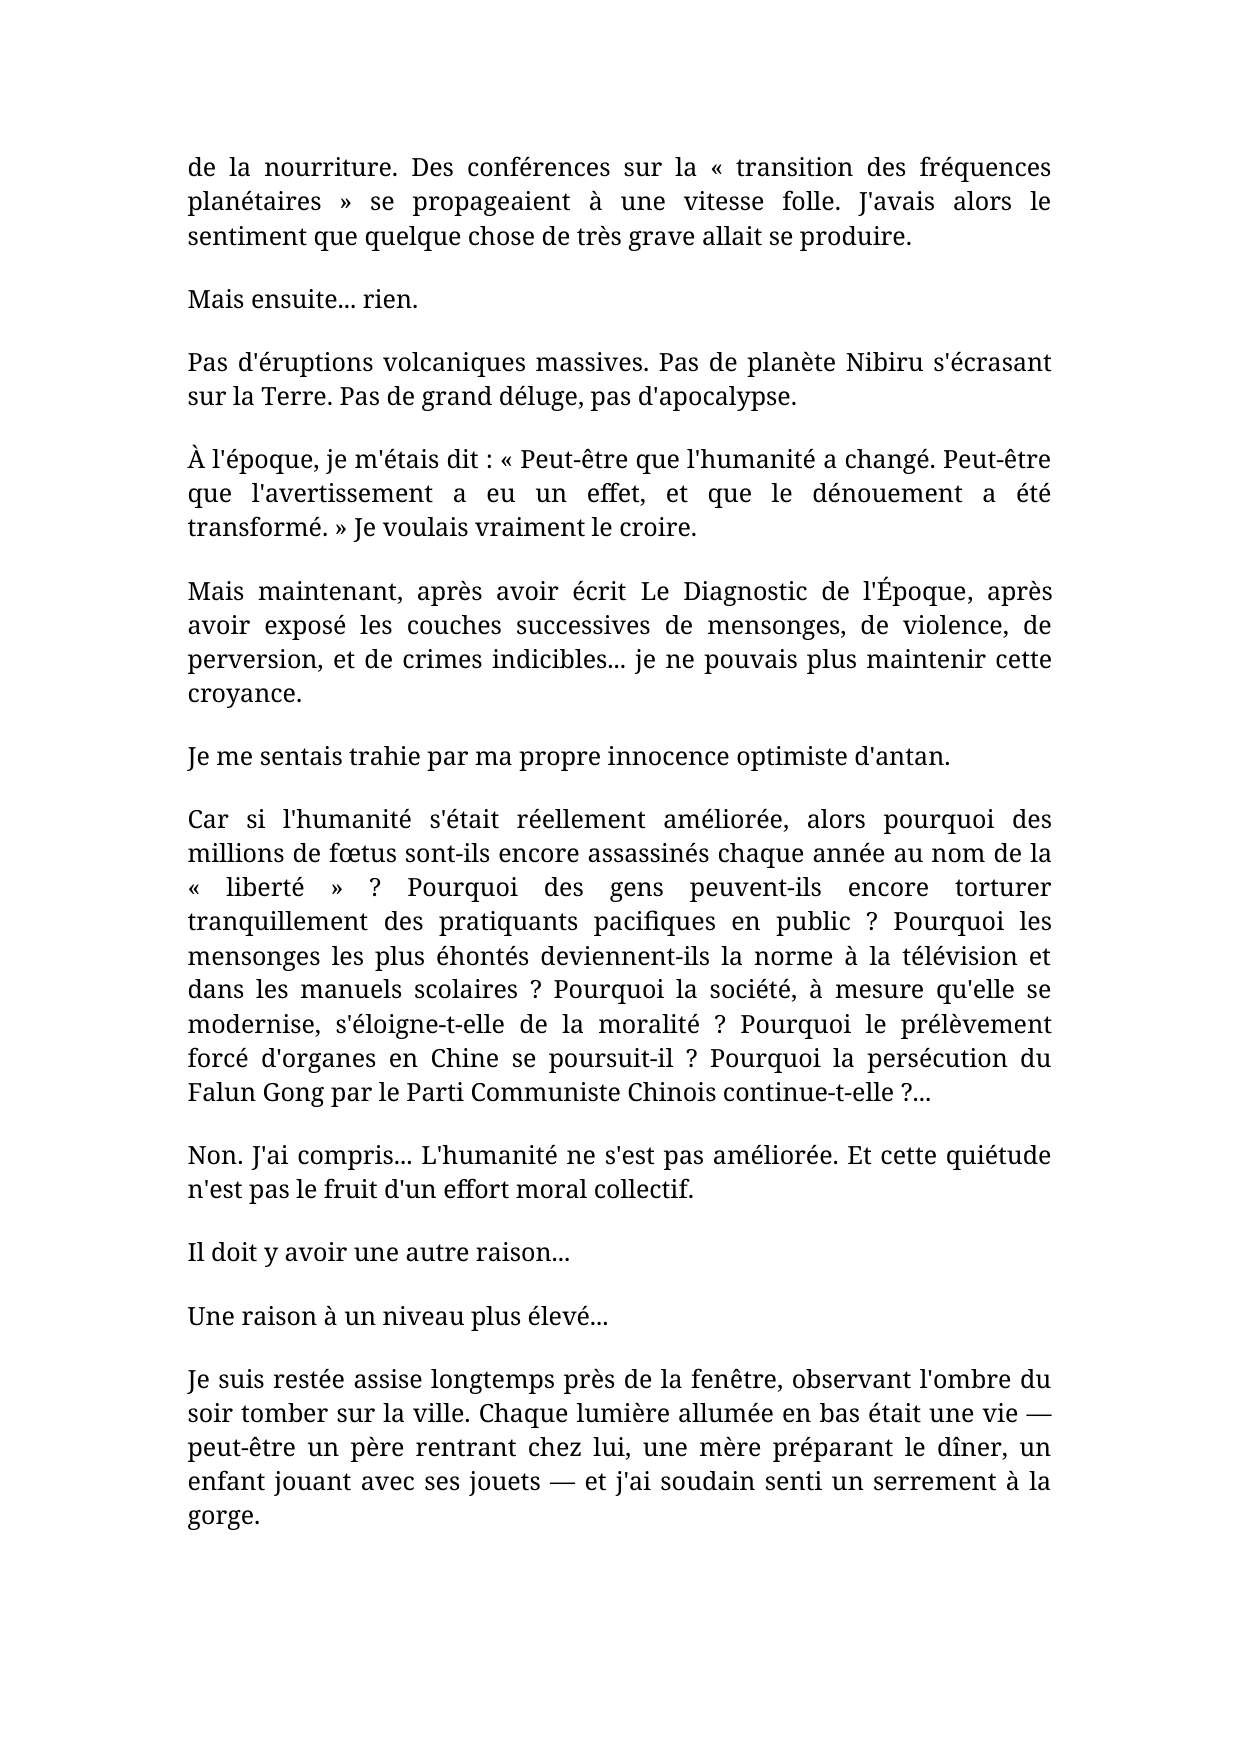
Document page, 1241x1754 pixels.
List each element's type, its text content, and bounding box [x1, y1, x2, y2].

text Il doit y avoir une autre raison... [187, 1235, 1053, 1269]
text Mais ensuite... rien. [187, 281, 1053, 315]
text À l'époque, je m'étais dit : « Peut-être que l'humanité a changé. Peut-être que l'avertissement a eu un effet, et que le dénouement a été transformé. » Je voulais vraiment le croire. [187, 442, 1053, 544]
text Mais maintenant, après avoir écrit Le Diagnostic de l'Époque, après avoir exposé les couches successives de mensonges, de violence, de perversion, et de crimes indicibles... je ne pouvais plus maintenir cette croyance. [187, 573, 1053, 709]
text Car si l'humanité s'était réellement améliorée, alors pourquoi des millions de fœtus sont-ils encore assassinés chaque année au nom de la « liberté » ? Pourquoi des gens peuvent-ils encore torturer tranquillement des pratiquants pacifiques en public ? Pourquoi les mensonges les plus éhontés deviennent-ils la norme à la télévision et dans les manuels scolaires ? Pourquoi la société, à mesure qu'elle se modernise, s'éloigne-t-elle de la moralité ? Pourquoi le prélèvement forcé d'organes en Chine se poursuit-il ? Pourquoi la persécution du Falun Gong par le Parti Communiste Chinois continue-t-elle ?... [187, 802, 1053, 1108]
text Non. J'ai compris... L'humanité ne s'est pas améliorée. Et cette quiétude n'est pas le fruit d'un effort moral collectif. [187, 1138, 1053, 1206]
text Je suis restée assise longtemps près de la fenêtre, observant l'ombre du soir tomber sur la ville. Chaque lumière allumée en bas était une vie — peut-être un père rentrant chez lui, une mère préparant le dîner, un enfant jouant avec ses jouets — et j'ai soudain senti un serrement à la gorge. [187, 1361, 1053, 1532]
text Pas d'éruptions volcaniques massives. Pas de planète Nibiru s'écrasant sur la Terre. Pas de grand déluge, pas d'apocalypse. [187, 344, 1053, 413]
text Je me sentais trahie par ma propre innocence optimiste d'antan. [187, 739, 1053, 773]
text Une raison à un niveau plus élevé... [187, 1298, 1053, 1332]
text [187, 150, 1053, 252]
